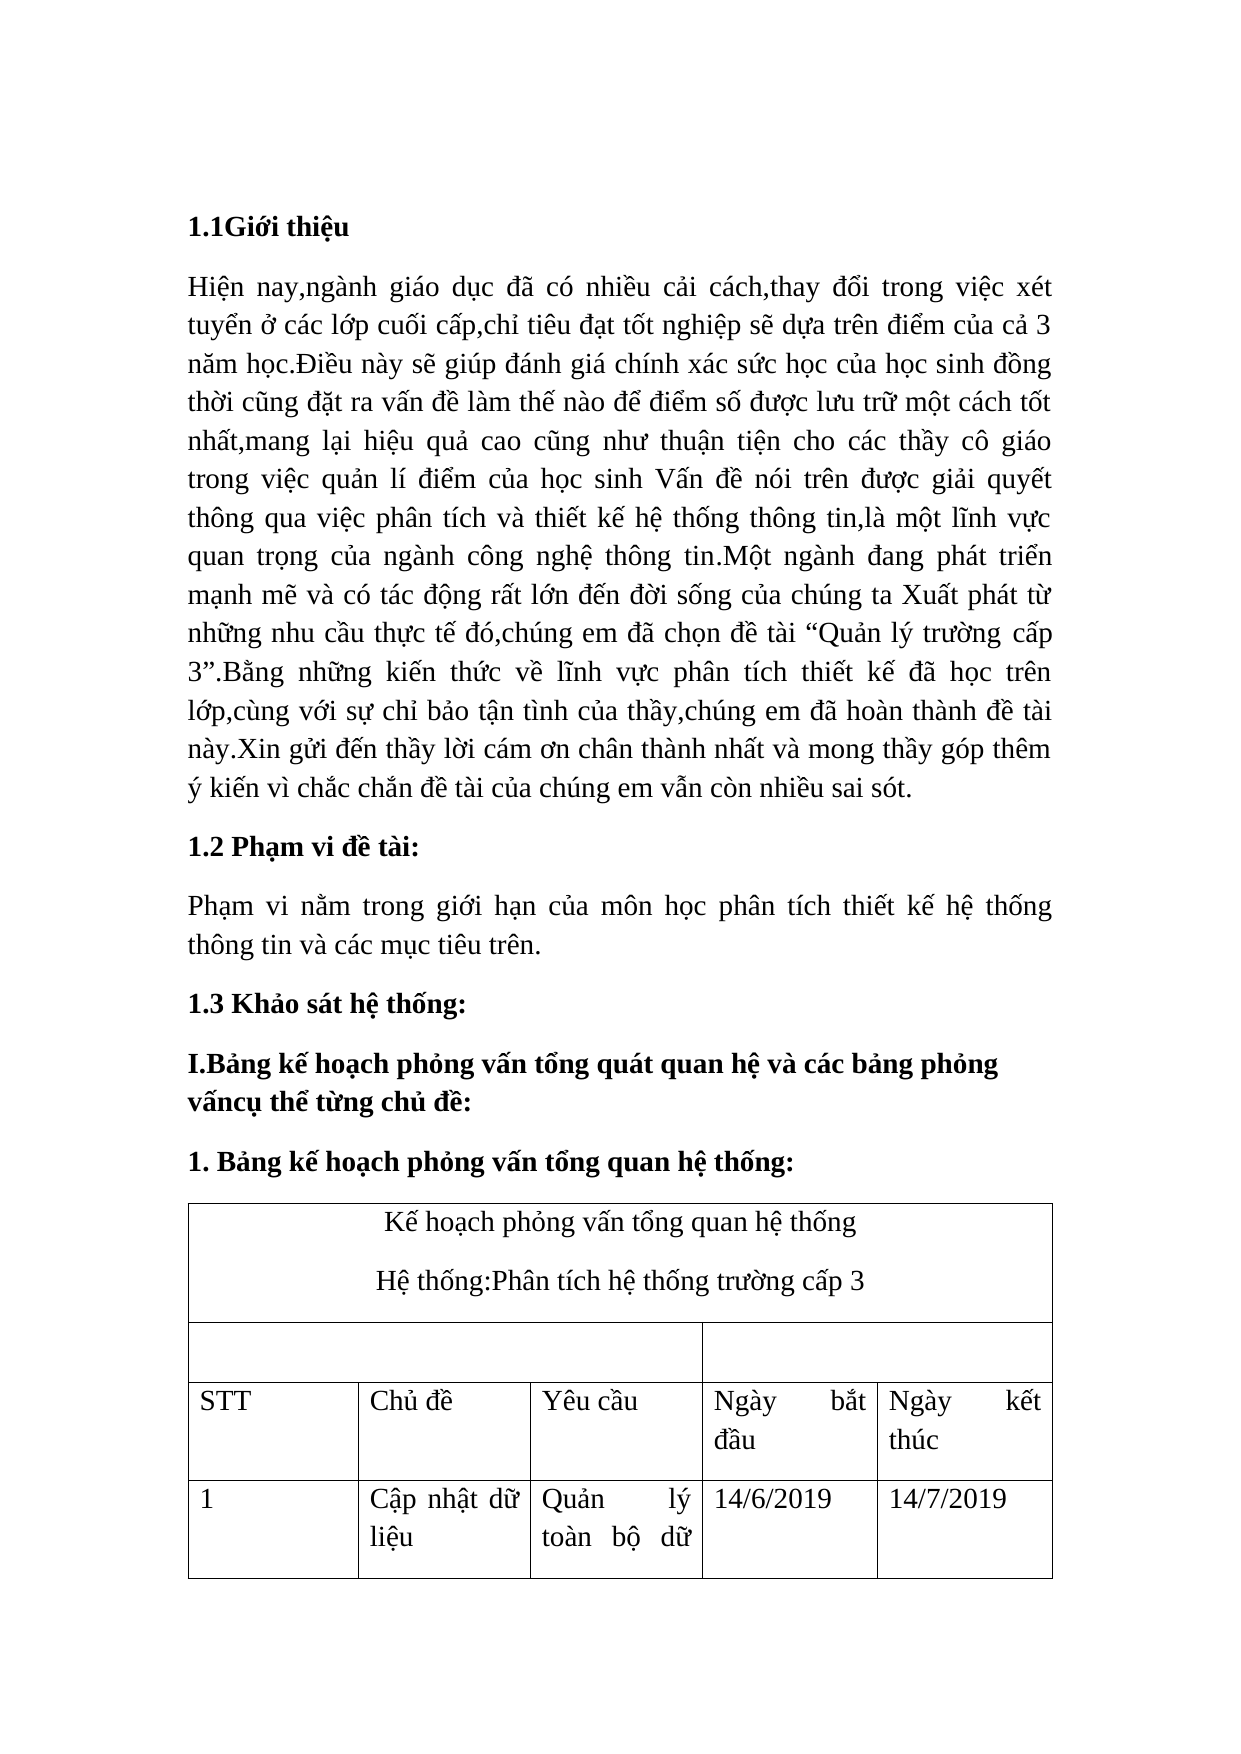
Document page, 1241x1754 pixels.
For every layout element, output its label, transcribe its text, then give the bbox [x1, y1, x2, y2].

table_cell 14/6/2019 [703, 1481, 877, 1578]
table_cell Ngày kết thúc [878, 1383, 1052, 1480]
text Hiện nay,ngành giáo dục đã có nhiều cải cách,thay đổi trong việc xét tuyển ở các lớp cuối cấp,chỉ tiêu đạt tốt nghiệp sẽ dựa trên điểm của cả 3 năm học.Điều này sẽ giúp đánh giá chính xác sức học của học sinh đồng thời cũng đặt ra vấn đề làm thế nào để điểm số được lưu trữ một cách tốt nhất,mang lại hiệu quả cao cũng như thuận tiện cho các thầy cô giáo trong việc quản lí điểm của học sinh Vấn đề nói trên được giải quyết thông qua việc phân tích và thiết kế hệ thống thông tin,là một lĩnh vực quan trọng của ngành công nghệ thông tin.Một ngành đang phát triển mạnh mẽ và có tác động rất lớn đến đời sống của chúng ta Xuất phát từ những nhu cầu thực tế đó,chúng em đã chọn đề tài “Quản lý trường cấp 3”.Bằng những kiến thức về lĩnh vực phân tích thiết kế đã học trên lớp,cùng với sự chỉ bảo tận tình của thầy,chúng em đã hoàn thành đề tài này.Xin gửi đến thầy lời cám ơn chân thành nhất và mong thầy góp thêm ý kiến vì chắc chắn đề tài của chúng em vẫn còn nhiều sai sót. [187, 322, 1053, 398]
list Bảng kế hoạch phỏng vấn tổng quan hệ thống: [187, 1144, 1053, 1177]
text 1.1Giới thiệu [187, 209, 1053, 243]
table_cell 14/7/2019 [878, 1481, 1052, 1578]
table_cell STT [189, 1383, 358, 1480]
table_cell Chủ đề [359, 1383, 530, 1480]
table_cell [703, 1323, 1052, 1382]
table_cell Ngày bắt đầu [703, 1383, 877, 1480]
text Phạm vi nằm trong giới hạn của môn học phân tích thiết kế hệ thống thông tin và các mục tiêu trên. [187, 888, 1053, 961]
text Hiện nay,ngành giáo dục đã có nhiều cải cách,thay đổi trong việc xét tuyển ở các lớp cuối cấp,chỉ tiêu đạt tốt nghiệp sẽ dựa trên điểm của cả 3 năm học.Điều này sẽ giúp đánh giá chính xác sức học của học sinh đồng thời cũng đặt ra vấn đề làm thế nào để điểm số được lưu trữ một cách tốt nhất,mang lại hiệu quả cao cũng như thuận tiện cho các thầy cô giáo trong việc quản lí điểm của học sinh Vấn đề nói trên được giải quyết thông qua việc phân tích và thiết kế hệ thống thông tin,là một lĩnh vực quan trọng của ngành công nghệ thông tin.Một ngành đang phát triển mạnh mẽ và có tác động rất lớn đến đời sống của chúng ta Xuất phát từ những nhu cầu thực tế đó,chúng em đã chọn đề tài “Quản lý trường cấp 3”.Bằng những kiến thức về lĩnh vực phân tích thiết kế đã học trên lớp,cùng với sự chỉ bảo tận tình của thầy,chúng em đã hoàn thành đề tài này.Xin gửi đến thầy lời cám ơn chân thành nhất và mong thầy góp thêm ý kiến vì chắc chắn đề tài của chúng em vẫn còn nhiều sai sót. [187, 399, 1053, 475]
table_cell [531, 1481, 702, 1578]
table_cell Yêu cầu [531, 1383, 702, 1480]
table_cell Cập nhật dữ liệu [359, 1481, 530, 1578]
table_cell 1 [189, 1481, 358, 1578]
text 1.2 Phạm vi đề tài: [187, 829, 1053, 863]
text 1.3 Khảo sát hệ thống: [187, 986, 1053, 1020]
text I.Bảng kế hoạch phỏng vấn tổng quát quan hệ và các bảng phỏng vấncụ thể từng chủ đề: [187, 1046, 1053, 1118]
table_cell [189, 1323, 702, 1382]
table_header Kế hoạch phỏng vấn tổng quan hệ thống Hệ thống:Phân tích hệ thống trường cấp 3 [189, 1204, 1052, 1322]
text Hiện nay,ngành giáo dục đã có nhiều cải cách,thay đổi trong việc xét tuyển ở các lớp cuối cấp,chỉ tiêu đạt tốt nghiệp sẽ dựa trên điểm của cả 3 năm học.Điều này sẽ giúp đánh giá chính xác sức học của học sinh đồng thời cũng đặt ra vấn đề làm thế nào để điểm số được lưu trữ một cách tốt nhất,mang lại hiệu quả cao cũng như thuận tiện cho các thầy cô giáo trong việc quản lí điểm của học sinh Vấn đề nói trên được giải quyết thông qua việc phân tích và thiết kế hệ thống thông tin,là một lĩnh vực quan trọng của ngành công nghệ thông tin.Một ngành đang phát triển mạnh mẽ và có tác động rất lớn đến đời sống của chúng ta Xuất phát từ những nhu cầu thực tế đó,chúng em đã chọn đề tài “Quản lý trường cấp 3”.Bằng những kiến thức về lĩnh vực phân tích thiết kế đã học trên lớp,cùng với sự chỉ bảo tận tình của thầy,chúng em đã hoàn thành đề tài này.Xin gửi đến thầy lời cám ơn chân thành nhất và mong thầy góp thêm ý kiến vì chắc chắn đề tài của chúng em vẫn còn nhiều sai sót. [187, 515, 1053, 803]
